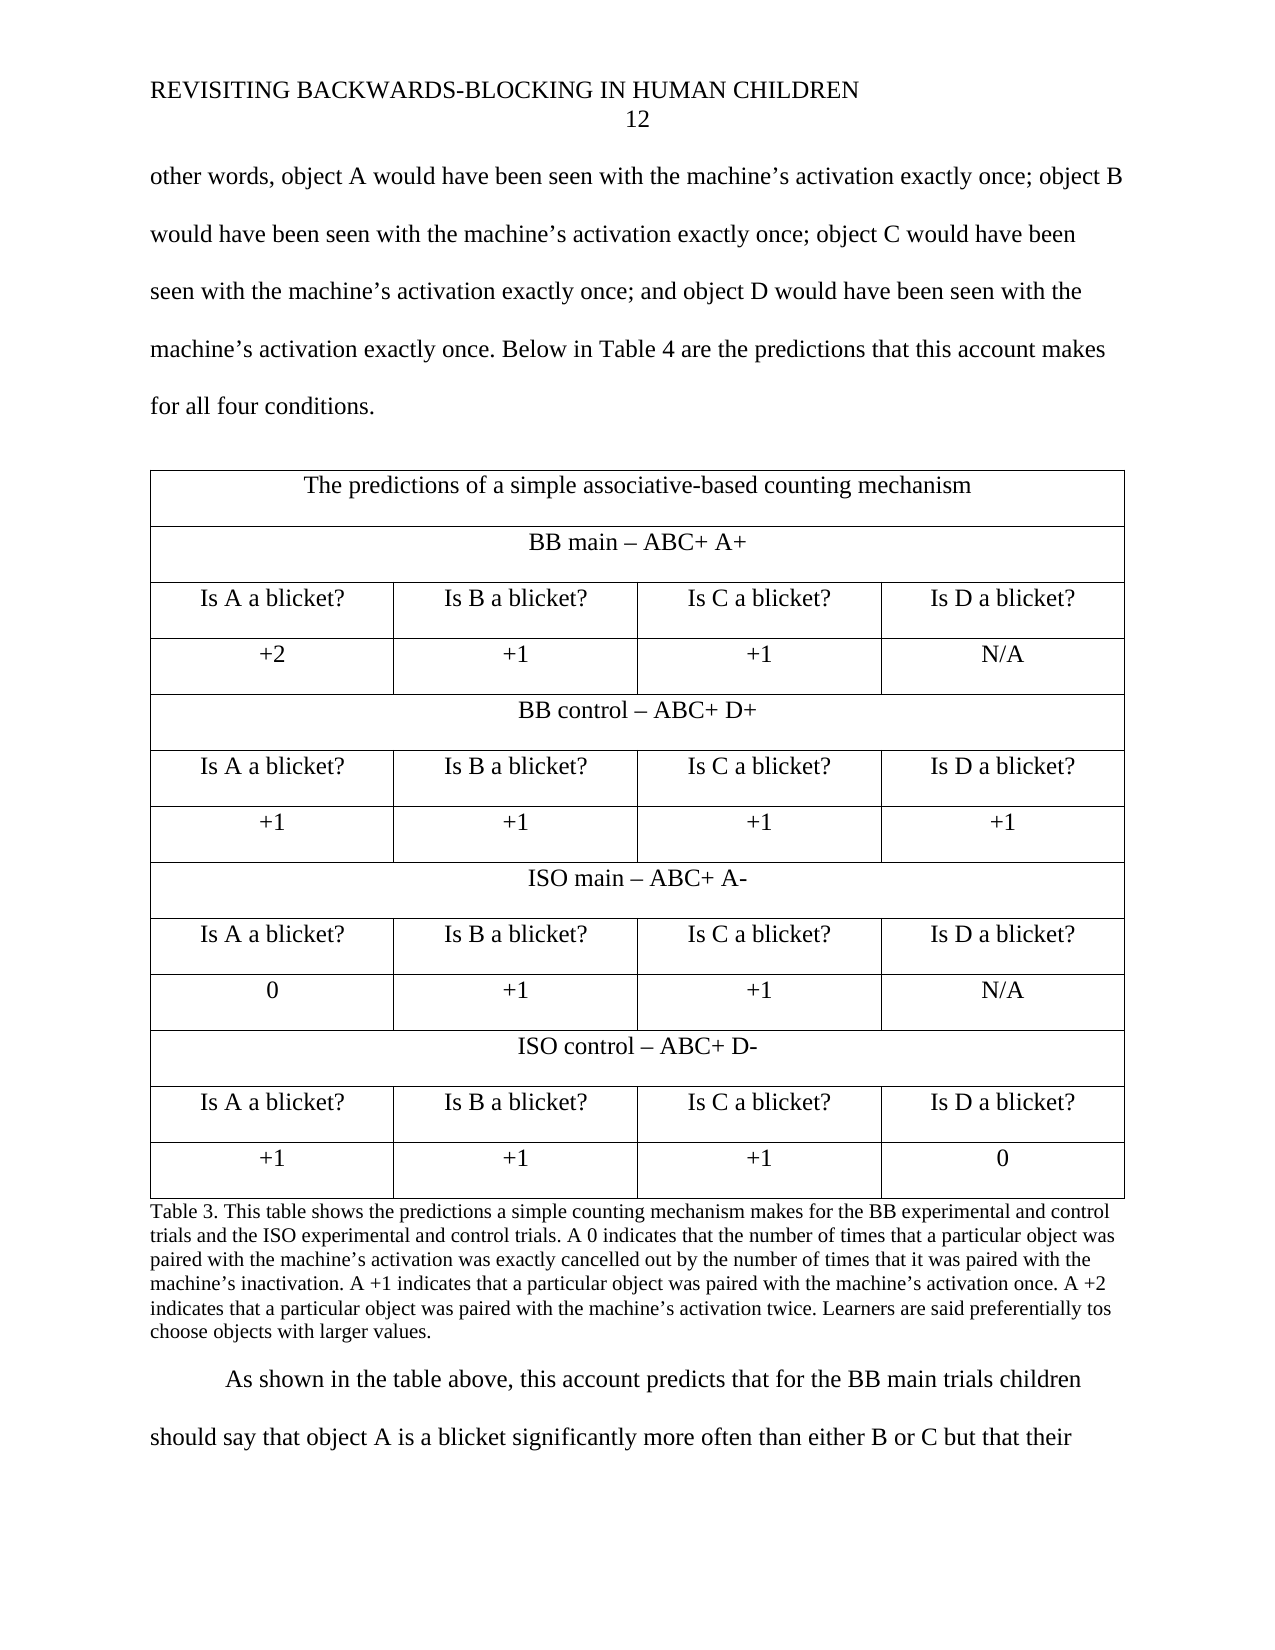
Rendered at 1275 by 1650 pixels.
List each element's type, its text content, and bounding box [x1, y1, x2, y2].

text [150, 161, 1125, 420]
table_cell Is C a blicket? [638, 1087, 881, 1142]
table_cell +1 [394, 639, 637, 694]
table_cell ISO main – ABC+ A- [151, 863, 1124, 918]
table_cell +1 [394, 1143, 637, 1198]
table_cell Is C a blicket? [638, 919, 881, 974]
table_cell +1 [638, 975, 881, 1030]
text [150, 1364, 1125, 1451]
table_cell Is A a blicket? [151, 583, 393, 638]
table_cell +1 [638, 639, 881, 694]
table_cell ISO control – ABC+ D- [151, 1031, 1124, 1086]
table_cell +1 [638, 807, 881, 862]
table_cell +1 [394, 975, 637, 1030]
table_cell Is A a blicket? [151, 1087, 393, 1142]
table_cell Is D a blicket? [882, 919, 1124, 974]
table_cell BB control – ABC+ D+ [151, 695, 1124, 750]
table_cell Is B a blicket? [394, 751, 637, 806]
table_cell Is D a blicket? [882, 1087, 1124, 1142]
table_cell Is B a blicket? [394, 919, 637, 974]
table_cell 0 [882, 1143, 1124, 1198]
table_cell +1 [151, 807, 393, 862]
table_cell Is B a blicket? [394, 1087, 637, 1142]
table_cell Is B a blicket? [394, 583, 637, 638]
table_cell Is C a blicket? [638, 583, 881, 638]
table_header The predictions of a simple associative-based counting mechanism [151, 471, 1124, 526]
table_cell Is A a blicket? [151, 751, 393, 806]
table_cell +1 [882, 807, 1124, 862]
table_cell 0 [151, 975, 393, 1030]
table_cell N/A [882, 975, 1124, 1030]
table_cell +1 [151, 1143, 393, 1198]
table_cell N/A [882, 639, 1124, 694]
table_cell +1 [394, 807, 637, 862]
table_cell Is D a blicket? [882, 583, 1124, 638]
table_cell Is D a blicket? [882, 751, 1124, 806]
table_cell Is C a blicket? [638, 751, 881, 806]
table_cell +1 [638, 1143, 881, 1198]
table_cell +2 [151, 639, 393, 694]
table_cell BB main – ABC+ A+ [151, 527, 1124, 582]
table_cell Is A a blicket? [151, 919, 393, 974]
